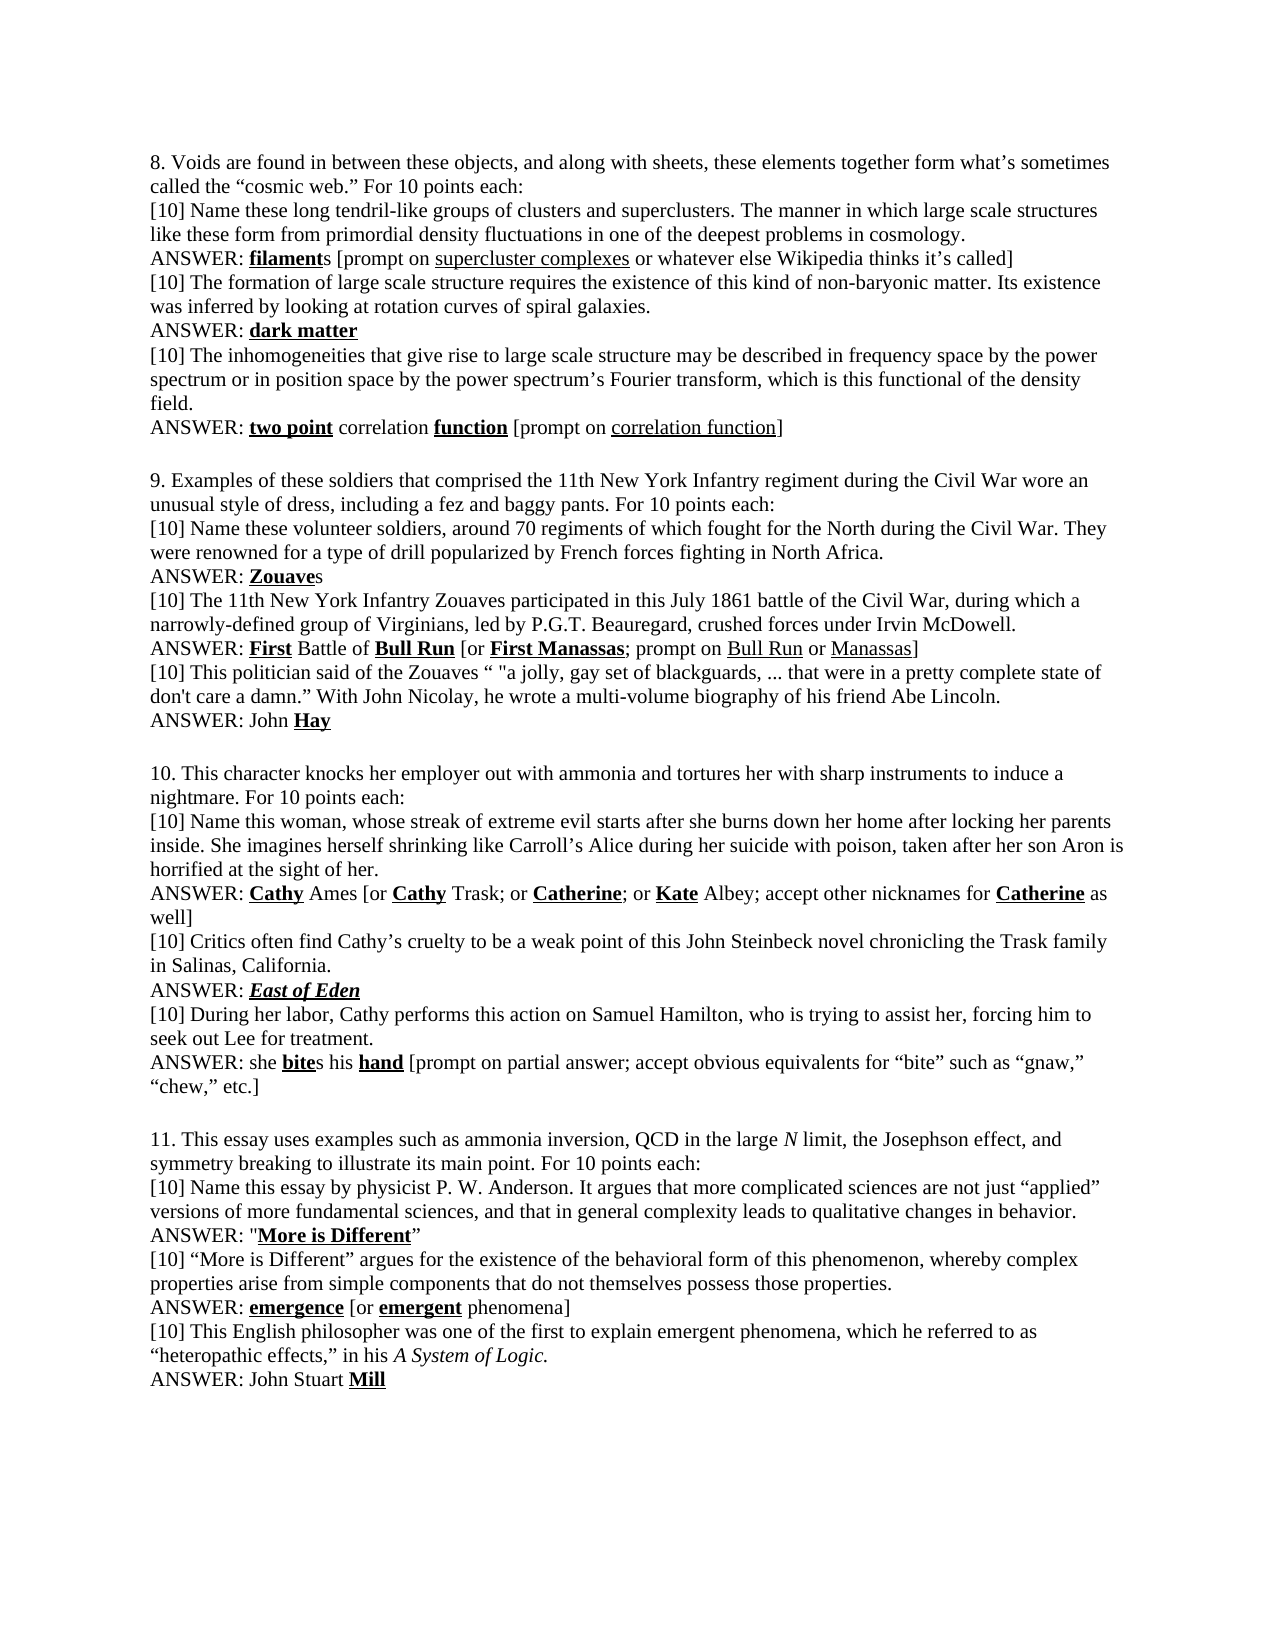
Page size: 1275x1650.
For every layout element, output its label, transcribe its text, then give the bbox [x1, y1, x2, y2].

text 8. Voids are found in between these objects, and along with sheets, these elements together form what’s sometimes called the “cosmic web.” For 10 points each: [10] Name these long tendril-like groups of clusters and superclusters. The manner in which large scale structures like these form from primordial density fluctuations in one of the deepest problems in cosmology. ANSWER: filaments [prompt on supercluster complexes or whatever else Wikipedia thinks it’s called] [10] The formation of large scale structure requires the existence of this kind of non-baryonic matter. Its existence was inferred by looking at rotation curves of spiral galaxies. ANSWER: dark matter [10] The inhomogeneities that give rise to large scale structure may be described in frequency space by the power spectrum or in position space by the power spectrum’s Fourier transform, which is this functional of the density field. ANSWER: two point correlation function [prompt on correlation function] [150, 150, 1125, 467]
text 9. Examples of these soldiers that comprised the 11th New York Infantry regiment during the Civil War wore an unusual style of dress, including a fez and baggy pants. For 10 points each: [10] Name these volunteer soldiers, around 70 regiments of which fought for the North during the Civil War. They were renowned for a type of drill popularized by French forces fighting in North Africa. ANSWER: Zouaves [10] The 11th New York Infantry Zouaves participated in this July 1861 battle of the Civil War, during which a narrowly-defined group of Virginians, led by P.G.T. Beauregard, crushed forces under Irvin McDowell. ANSWER: First Battle of Bull Run [or First Manassas; prompt on Bull Run or Manassas] [10] This politician said of the Zouaves “ "a jolly, gay set of blackguards, ... that were in a pretty complete state of don't care a damn.” With John Nicolay, he wrote a multi-volume biography of his friend Abe Lincoln. ANSWER: John Hay [150, 467, 1125, 761]
text 10. This character knocks her employer out with ammonia and tortures her with sharp instruments to induce a nightmare. For 10 points each: [10] Name this woman, whose streak of extreme evil starts after she burns down her home after locking her parents inside. She imagines herself shrinking like Carroll’s Alice during her suicide with poison, taken after her son Aron is horrified at the sight of her. ANSWER: Cathy Ames [or Cathy Trask; or Catherine; or Kate Albey; accept other nicknames for Catherine as well] [10] Critics often find Cathy’s cruelty to be a weak point of this John Steinbeck novel chronicling the Trask family in Salinas, California. ANSWER: East of Eden [10] During her labor, Cathy performs this action on Samuel Hamilton, who is trying to assist her, forcing him to seek out Lee for treatment. ANSWER: she bites his hand [prompt on partial answer; accept obvious equivalents for “bite” such as “gnaw,” “chew,” etc.] [150, 761, 1125, 1127]
text 11. This essay uses examples such as ammonia inversion, QCD in the large N limit, the Josephson effect, and symmetry breaking to illustrate its main point. For 10 points each: [10] Name this essay by physicist P. W. Anderson. It argues that more complicated sciences are not just “applied” versions of more fundamental sciences, and that in general complexity leads to qualitative changes in behavior. ANSWER: "More is Different” [10] “More is Different” argues for the existence of the behavioral form of this phenomenon, whereby complex properties arise from simple components that do not themselves possess those properties. ANSWER: emergence [or emergent phenomena] [10] This English philosopher was one of the first to explain emergent phenomena, which he referred to as “heteropathic effects,” in his A System of Logic. ANSWER: John Stuart Mill [150, 1127, 1125, 1420]
